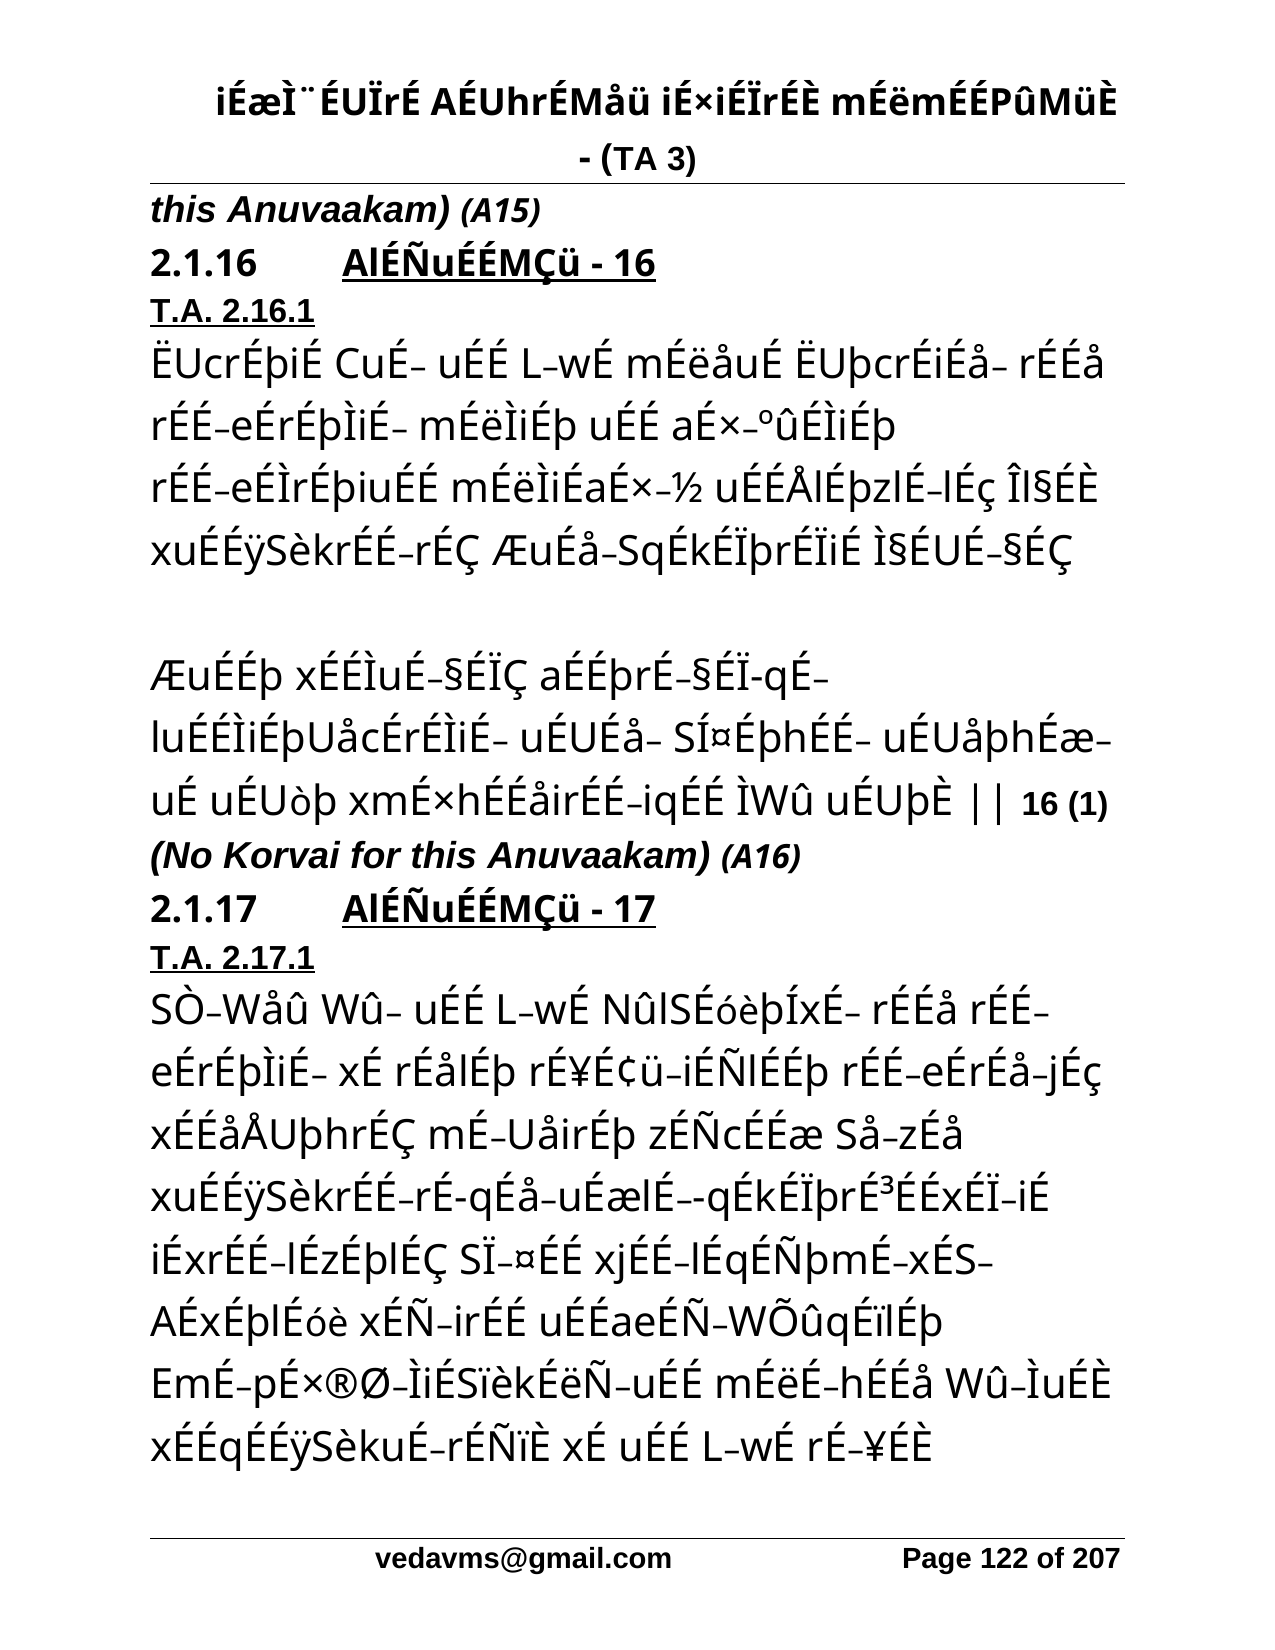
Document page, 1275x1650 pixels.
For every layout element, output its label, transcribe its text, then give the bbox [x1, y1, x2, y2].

text T.A. 2.17.1 [150, 938, 1125, 976]
text uÉåS–ÌuÉSèprÉÉåþ ÌS–uÉåÌSþuÉå– lÉqÉþxMÑürÉÉï–³ÉÉzsÉÏ–sÉÇ MüÐÿiÉïrÉåSå–iÉÉ L–uÉ Så–uÉiÉÉÿÈ mÉëÏhÉÉÌiÉ || 15 (6) (No Korvai for this Anuvaakam) (A15) [150, 186, 1125, 232]
text (No Korvai for this Anuvaakam) (A16) [150, 833, 1125, 878]
subtitle AlÉÑuÉÉMÇü - 16 [150, 236, 1125, 287]
text iÉxrÉÉ–lÉzÉþlÉÇ SÏ–¤ÉÉ xjÉÉ–lÉqÉÑþmÉ–xÉS– AÉxÉþlÉóè xÉÑ–irÉÉ uÉÉaeÉÑ–WÕûqÉïlÉþ [150, 1229, 1125, 1349]
subtitle AlÉÑuÉÉMÇü - 17 [150, 883, 1125, 934]
text rÉÉ–eÉÌrÉþiuÉÉ mÉëÌiÉaÉ×–½ uÉÉÅlÉþzlÉ–lÉç Îl§ÉÈ xuÉÉÿSèkrÉÉ–rÉÇ ÆuÉå–SqÉkÉÏþrÉÏiÉ Ì§ÉUÉ–§ÉÇ [150, 458, 1125, 577]
text SÒ–Wåû Wû– uÉÉ L–wÉ NûlSÉóèþÍxÉ– rÉÉå rÉÉ–eÉrÉþÌiÉ– xÉ rÉålÉþ rÉ¥É¢ü–iÉÑlÉÉþ rÉÉ–eÉrÉå–jÉç xÉÉåÅUþhrÉÇ mÉ–UåirÉþ zÉÑcÉÉæ Så–zÉå xuÉÉÿSèkrÉÉ–rÉ-qÉå–uÉælÉ–-qÉkÉÏþrÉ³ÉÉxÉÏ–iÉ [150, 980, 1125, 1224]
text ËUcrÉþiÉ CuÉ– uÉÉ L–wÉ mÉëåuÉ ËUþcrÉiÉå– rÉÉå rÉÉ–eÉrÉþÌiÉ– mÉëÌiÉþ uÉÉ aÉ×–ºûÉÌiÉþ [150, 333, 1125, 453]
text ÆuÉÉþ xÉÉÌuÉ–§ÉÏÇ aÉÉþrÉ–§ÉÏ-qÉ–luÉÉÌiÉþUåcÉrÉÌiÉ– uÉUÉå– SÍ¤ÉþhÉÉ– uÉUåþhÉæ–uÉ uÉUòþ xmÉ×hÉÉåirÉÉ–iqÉÉ ÌWû uÉUþÈ || 16 (1) [150, 646, 1125, 827]
text EmÉ–pÉ×®Ø–ÌiÉSïèkÉëÑ–uÉÉ mÉëÉ–hÉÉå Wû–ÌuÉÈ xÉÉqÉÉÿSèkuÉ–rÉÑïÈ xÉ uÉÉ L–wÉ rÉ–¥ÉÈ [150, 1354, 1125, 1473]
text T.A. 2.16.1 [150, 291, 1125, 330]
